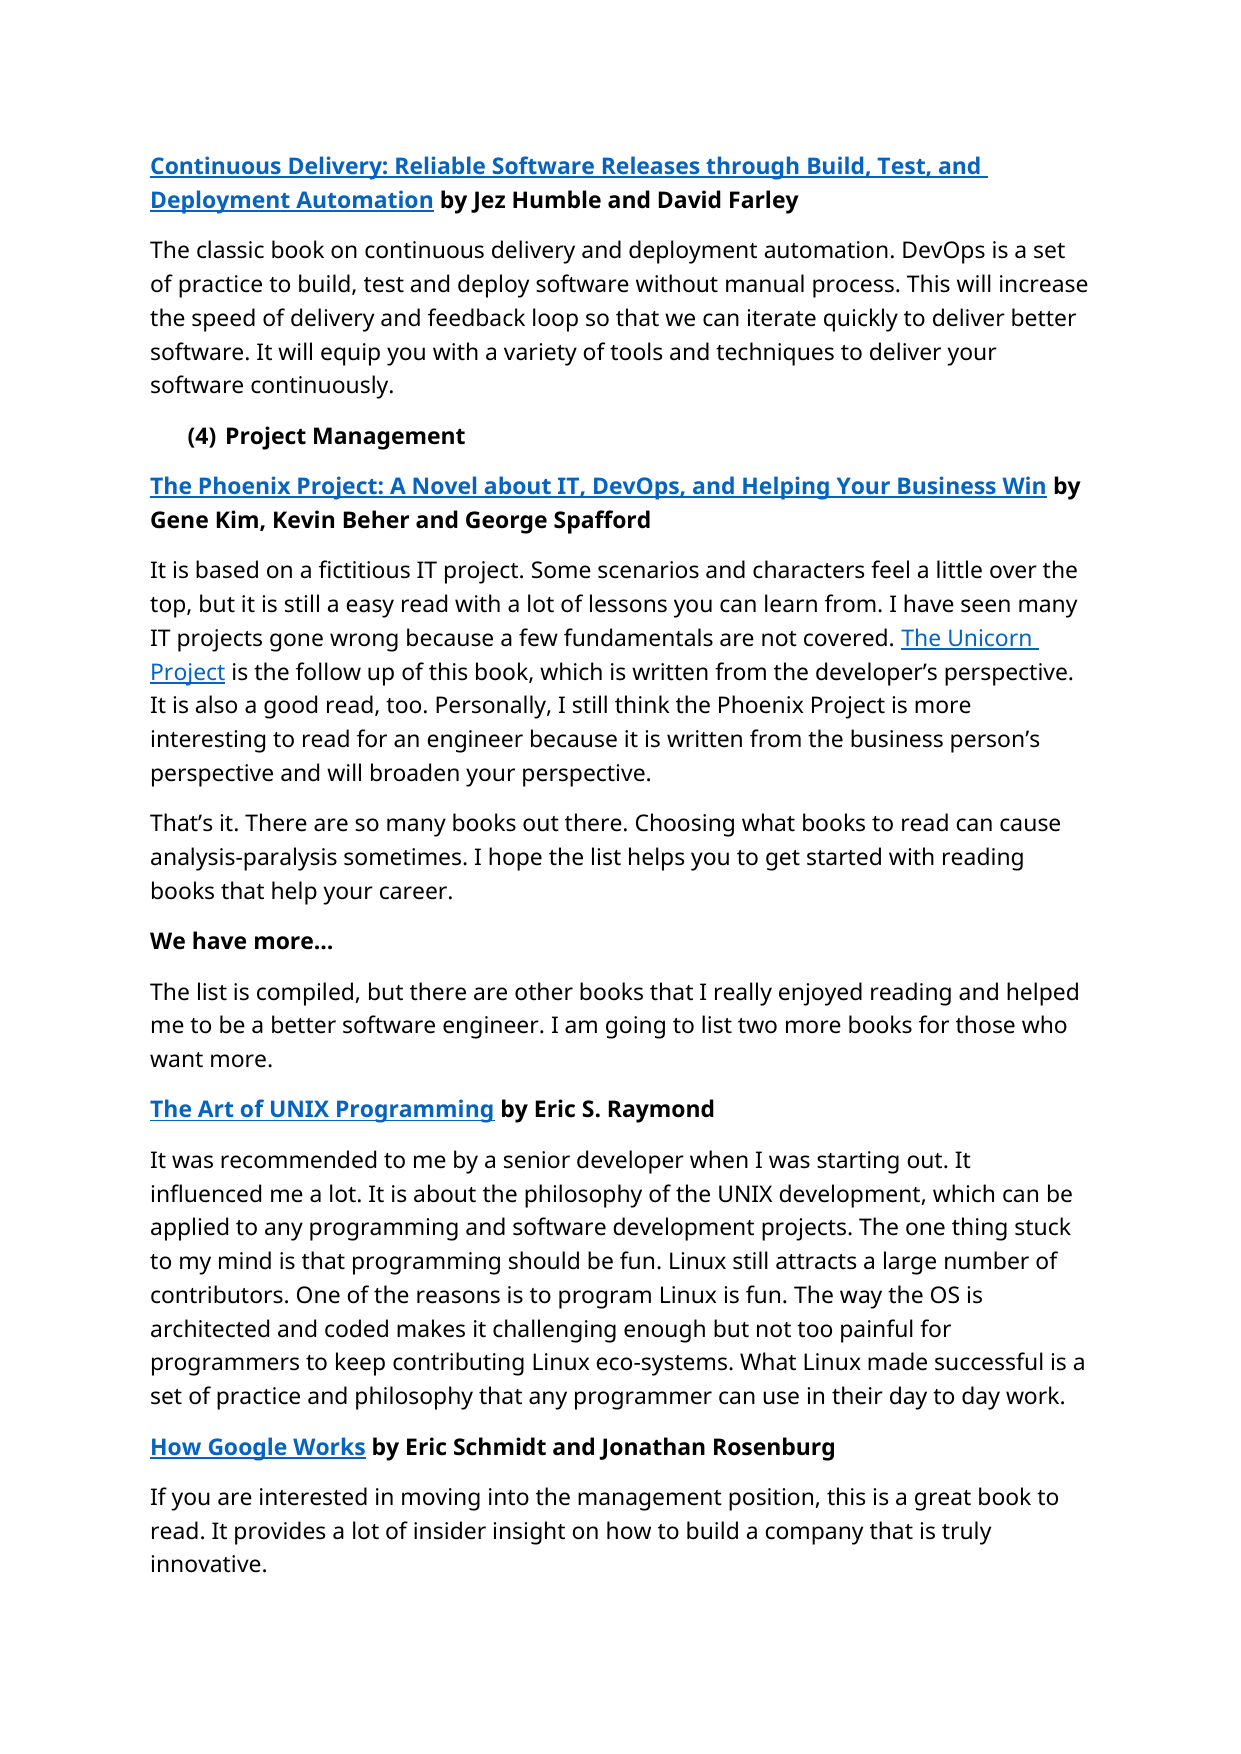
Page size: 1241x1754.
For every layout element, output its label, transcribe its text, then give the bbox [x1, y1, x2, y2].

text It was recommended to me by a senior developer when I was starting out. It influenced me a lot. It is about the philosophy of the UNIX development, which can be applied to any programming and software development projects. The one thing stuck to my mind is that programming should be fun. Linux still attracts a large number of contributors. One of the reasons is to program Linux is fun. The way the OS is architected and coded makes it challenging enough but not too painful for programmers to keep contributing Linux eco-systems. What Linux made successful is a set of practice and philosophy that any programmer can use in their day to day work. [150, 1144, 1090, 1411]
text It is based on a fictitious IT project. Some scenarios and characters feel a little over the top, but it is still a easy read with a lot of lessons you can learn from. I have seen many IT projects gone wrong because a few fundamentals are not covered. The Unicorn Project is the follow up of this book, which is written from the developer’s perspective. It is also a good read, too. Personally, I still think the Phoenix Project is more interesting to read for an engineer because it is written from the business person’s perspective and will broaden your perspective. [150, 554, 1090, 788]
text The classic book on continuous delivery and deployment automation. DevOps is a set of practice to build, test and deploy software without manual process. This will increase the speed of delivery and feedback loop so that we can iterate quickly to deliver better software. It will equip you with a variety of tools and techniques to deliver your software continuously. [150, 234, 1090, 400]
text We have more… [150, 925, 1090, 956]
list Project Management [187, 419, 1090, 451]
text Continuous Delivery: Reliable Software Releases through Build, Test, and Deployment Automation by Jez Humble and David Farley [150, 150, 1090, 215]
text The list is compiled, but there are other books that I really enjoyed reading and helped me to be a better software engineer. I am going to list two more books for those who want more. [150, 975, 1090, 1074]
text How Google Works by Eric Schmidt and Jonathan Rosenburg [150, 1430, 1090, 1462]
text That’s it. There are so many books out there. Choosing what books to read can cause analysis-paralysis sometimes. I hope the list helps you to get started with reading books that help your career. [150, 807, 1090, 906]
text The Art of UNIX Programming by Eric S. Raymond [150, 1093, 1090, 1124]
text If you are interested in moving into the management position, this is a great book to read. It provides a lot of insider insight on how to build a company that is truly innovative. [150, 1481, 1090, 1579]
text The Phoenix Project: A Novel about IT, DevOps, and Helping Your Business Win by Gene Kim, Kevin Beher and George Spafford [150, 470, 1090, 535]
